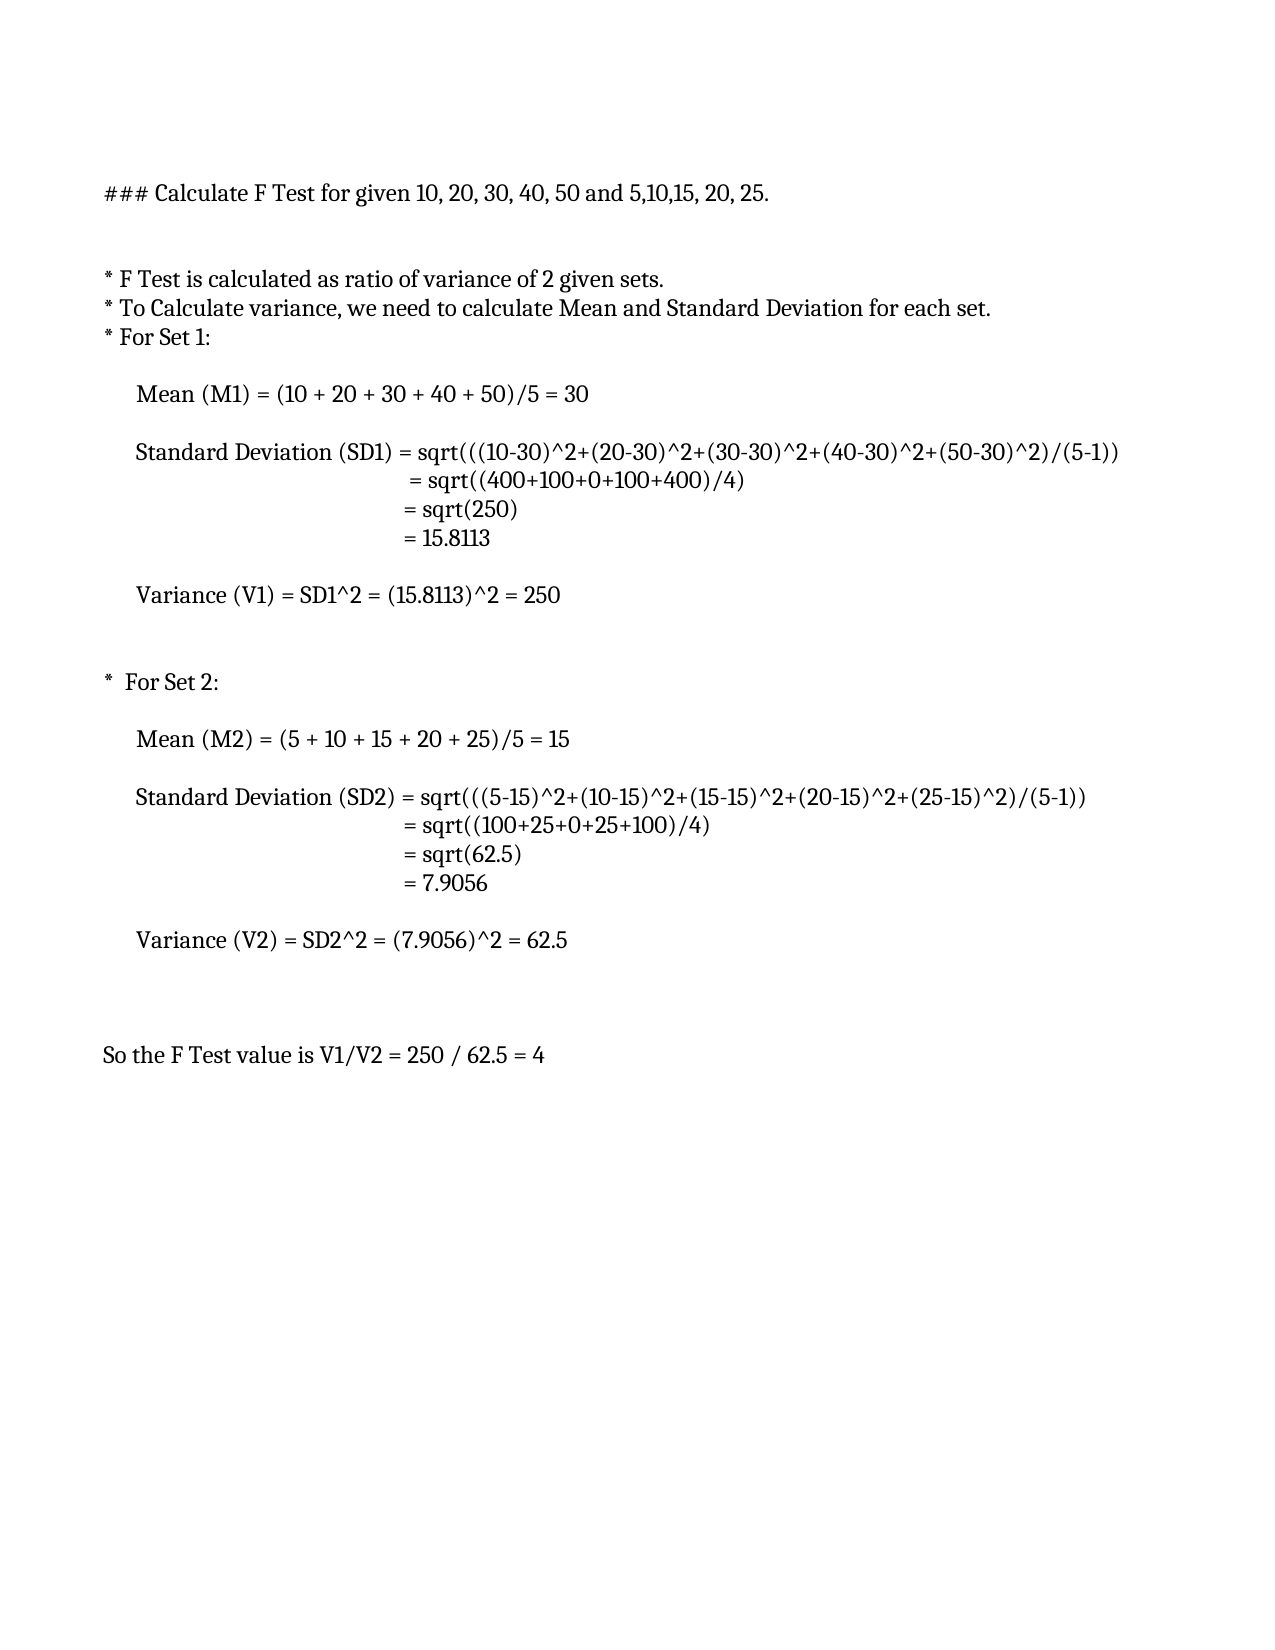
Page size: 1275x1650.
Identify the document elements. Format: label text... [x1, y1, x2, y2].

text = 15.8113 [103, 524, 1209, 552]
text = sqrt(62.5) [103, 840, 1209, 869]
text * F Test is calculated as ratio of variance of 2 given sets. [103, 265, 1209, 294]
text Variance (V1) = SD1^2 = (15.8113)^2 = 250 [103, 581, 1209, 610]
text = sqrt((100+25+0+25+100)/4) [103, 811, 1209, 840]
text Standard Deviation (SD2) = sqrt(((5-15)^2+(10-15)^2+(15-15)^2+(20-15)^2+(25-15)^2)/(5-1)) [103, 782, 1209, 811]
text * For Set 2: [103, 667, 1209, 696]
text Standard Deviation (SD1) = sqrt(((10-30)^2+(20-30)^2+(30-30)^2+(40-30)^2+(50-30)^2)/(5-1)) [103, 437, 1209, 466]
text Mean (M2) = (5 + 10 + 15 + 20 + 25)/5 = 15 [103, 725, 1209, 754]
text Variance (V2) = SD2^2 = (7.9056)^2 = 62.5 [103, 926, 1209, 955]
text * For Set 1: [103, 322, 1209, 351]
text = sqrt((400+100+0+100+400)/4) [103, 466, 1209, 495]
text So the F Test value is V1/V2 = 250 / 62.5 = 4 [9, 1041, 1209, 1070]
text * To Calculate variance, we need to calculate Mean and Standard Deviation for each set. [103, 294, 1209, 322]
text = 7.9056 [103, 869, 1209, 897]
text ### Calculate F Test for given 10, 20, 30, 40, 50 and 5,10,15, 20, 25. [103, 179, 1209, 207]
text = sqrt(250) [103, 495, 1209, 524]
text Mean (M1) = (10 + 20 + 30 + 40 + 50)/5 = 30 [103, 380, 1209, 409]
